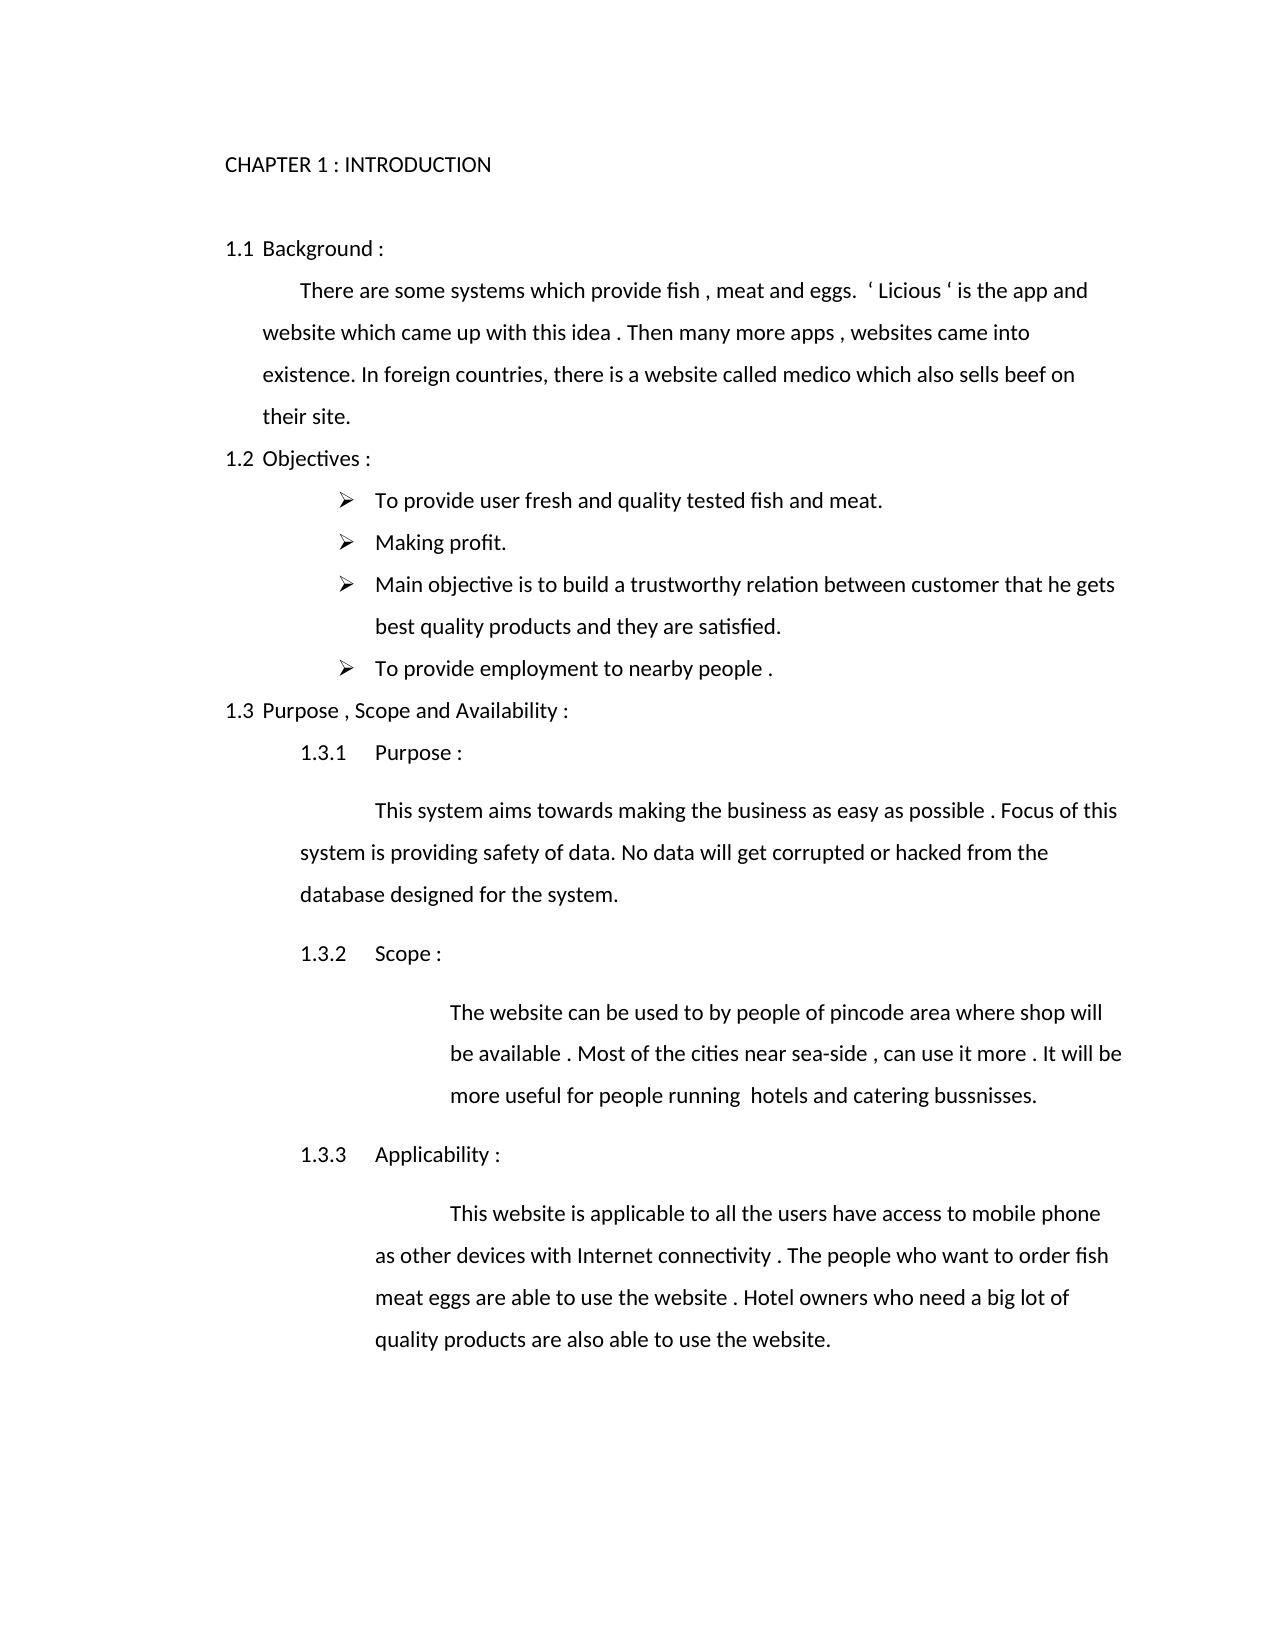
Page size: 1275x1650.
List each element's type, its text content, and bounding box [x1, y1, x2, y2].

list Objectives : [225, 444, 1125, 472]
list There are some systems which provide fish , meat and eggs. ‘ Licious ‘ is the app and website which came up with this idea . Then many more apps , websites came into existence. In foreign countries, there is a website called medico which also sells beef on their site. [262, 276, 1125, 430]
text This website is applicable to all the users have access to mobile phone as other devices with Internet connectivity . The people who want to order fish meat eggs are able to use the website . Hotel owners who need a big lot of quality products are also able to use the website. [375, 1199, 1125, 1353]
list Making profit. [337, 528, 1125, 556]
list Scope : [300, 939, 1125, 967]
list To provide employment to nearby people . [337, 654, 1125, 682]
list CHAPTER 1 : INTRODUCTION [225, 150, 1125, 178]
list Main objective is to build a trustworthy relation between customer that he gets best quality products and they are satisfied. [337, 570, 1125, 640]
text This system aims towards making the business as easy as possible . Focus of this system is providing safety of data. No data will get corrupted or hacked from the database designed for the system. [300, 796, 1125, 908]
text The website can be used to by people of pincode area where shop will be available . Most of the cities near sea-side , can use it more . It will be more useful for people running hotels and catering bussnisses. [450, 998, 1125, 1109]
list Applicability : [300, 1140, 1125, 1168]
list Purpose , Scope and Availability : [225, 696, 1125, 724]
list To provide user fresh and quality tested fish and meat. [337, 486, 1125, 514]
list Background : [225, 234, 1125, 262]
list Purpose : [300, 738, 1125, 766]
